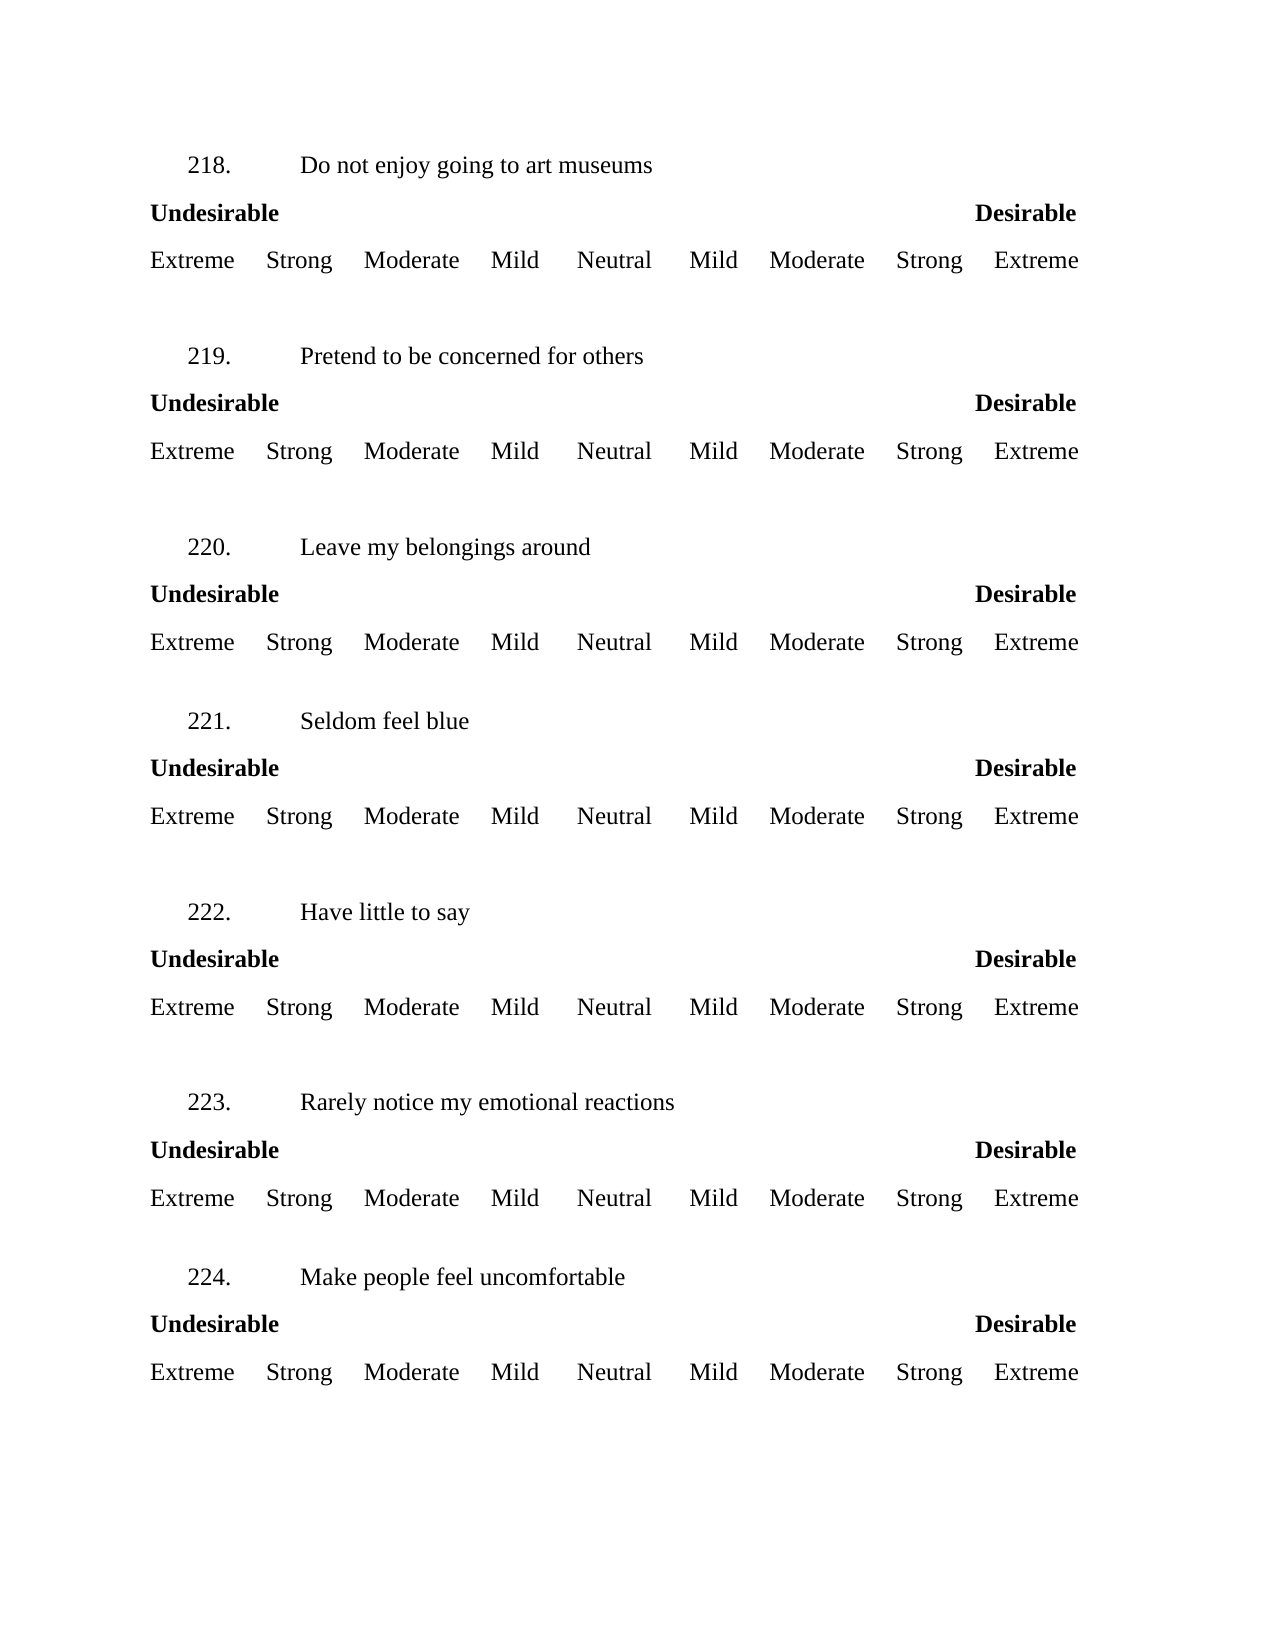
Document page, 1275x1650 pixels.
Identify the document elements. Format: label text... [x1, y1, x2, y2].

text Extreme Strong Moderate Mild Neutral Mild Moderate Strong Extreme [150, 801, 1125, 830]
list Do not enjoy going to art museums [187, 150, 1125, 179]
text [150, 1357, 1125, 1386]
list Seldom feel blue [187, 706, 1125, 734]
list Have little to say [187, 897, 1125, 925]
list Make people feel uncomfortable [187, 1262, 1125, 1290]
text Undesirable Desirable [150, 388, 1125, 417]
text Extreme Strong Moderate Mild Neutral Mild Moderate Strong Extreme [150, 436, 1125, 465]
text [150, 1183, 1125, 1212]
list Rarely notice my emotional reactions [187, 1087, 1125, 1116]
text Extreme Strong Moderate Mild Neutral Mild Moderate Strong Extreme [150, 992, 1125, 1021]
text Undesirable Desirable [150, 944, 1125, 973]
list Pretend to be concerned for others [187, 341, 1125, 369]
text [150, 245, 1125, 274]
text Undesirable Desirable [150, 753, 1125, 782]
text Undesirable Desirable [150, 198, 1125, 226]
text Undesirable Desirable [150, 1135, 1125, 1164]
list Leave my belongings around [187, 532, 1125, 560]
text Undesirable Desirable [150, 579, 1125, 608]
text Extreme Strong Moderate Mild Neutral Mild Moderate Strong Extreme [150, 627, 1125, 656]
text Undesirable Desirable [150, 1309, 1125, 1338]
